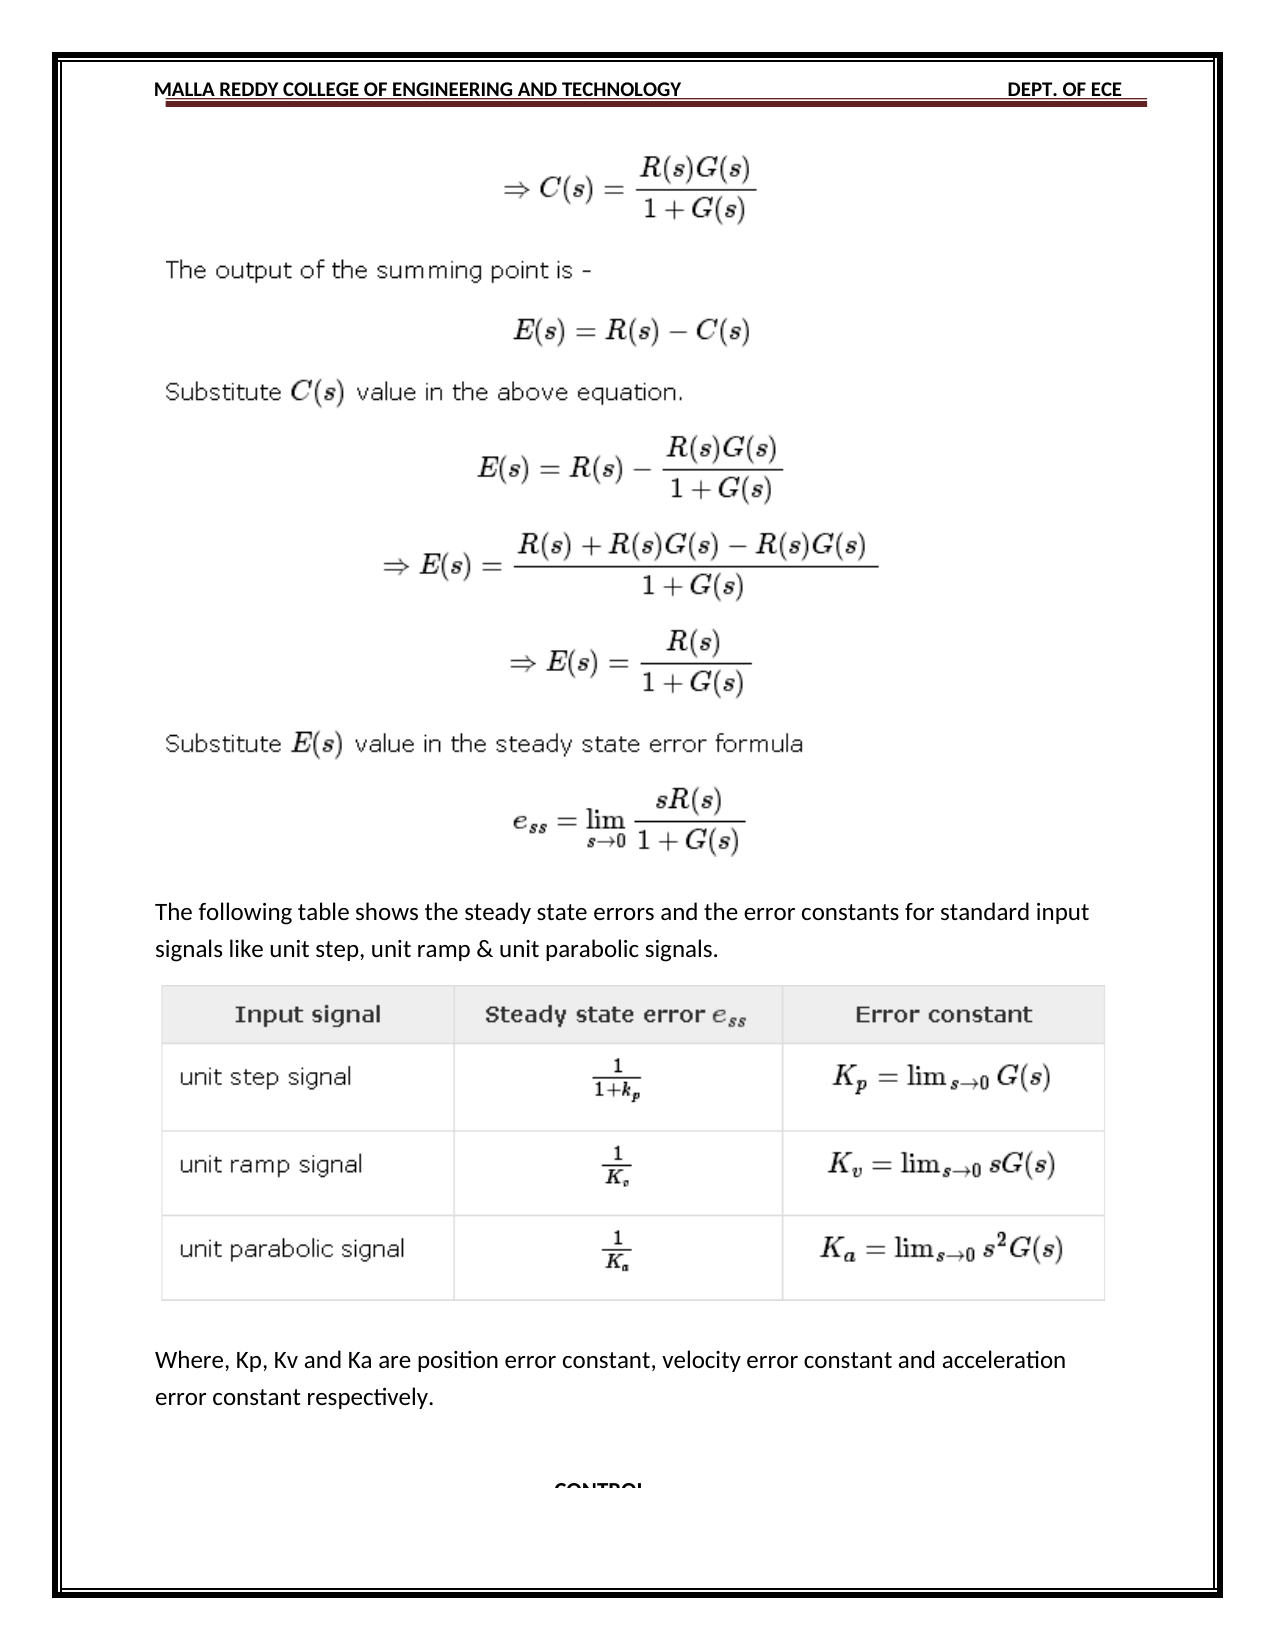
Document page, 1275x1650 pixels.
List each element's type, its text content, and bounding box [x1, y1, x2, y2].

text The following table shows the steady state errors and the error constants for standard input signals like unit step, unit ramp & unit parabolic signals. [155, 896, 1115, 964]
picture [166, 155, 879, 857]
text Where, Kp, Kv and Ka are position error constant, velocity error constant and acceleration error constant respectively. [155, 1344, 1115, 1412]
picture [161, 985, 1106, 1301]
